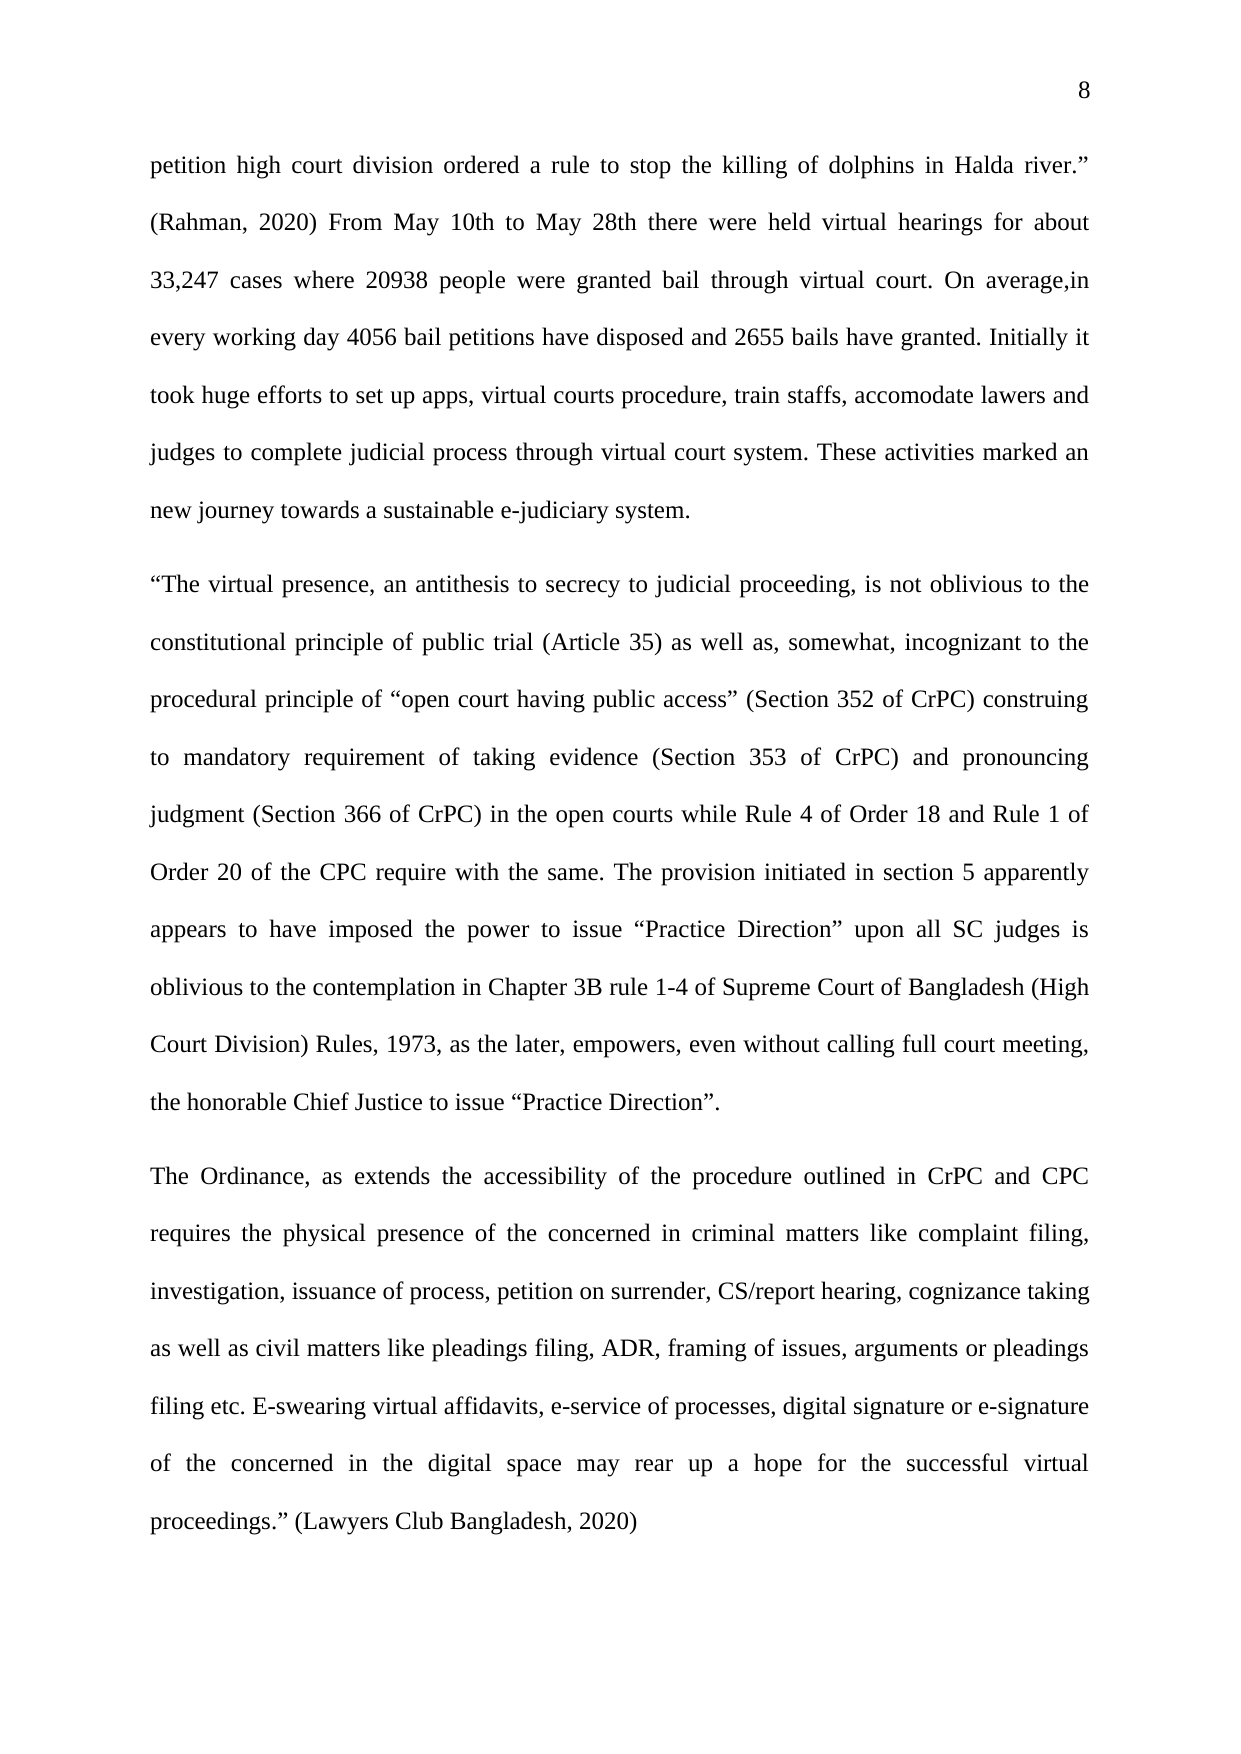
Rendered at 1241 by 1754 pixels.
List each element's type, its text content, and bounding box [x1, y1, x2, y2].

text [150, 150, 1090, 524]
text The Ordinance, as extends the accessibility of the procedure outlined in CrPC and CPC requires the physical presence of the concerned in criminal matters like complaint filing, investigation, issuance of process, petition on surrender, CS/report hearing, cognizance taking as well as civil matters like pleadings filing, ADR, framing of issues, arguments or pleadings filing etc. E-swearing virtual affidavits, e-service of processes, digital signature or e-signature of the concerned in the digital space may rear up a hope for the successful virtual proceedings.” (Lawyers Club Bangladesh, 2020) [150, 1161, 1090, 1534]
text “The virtual presence, an antithesis to secrecy to judicial proceeding, is not oblivious to the constitutional principle of public trial (Article 35) as well as, somewhat, incognizant to the procedural principle of “open court having public access” (Section 352 of CrPC) construing to mandatory requirement of taking evidence (Section 353 of CrPC) and pronouncing judgment (Section 366 of CrPC) in the open courts while Rule 4 of Order 18 and Rule 1 of Order 20 of the CPC require with the same. The provision initiated in section 5 apparently appears to have imposed the power to issue “Practice Direction” upon all SC judges is oblivious to the contemplation in Chapter 3B rule 1-4 of Supreme Court of Bangladesh (High Court Division) Rules, 1973, as the later, empowers, even without calling full court meeting, the honorable Chief Justice to issue “Practice Direction”. [150, 569, 1090, 1115]
